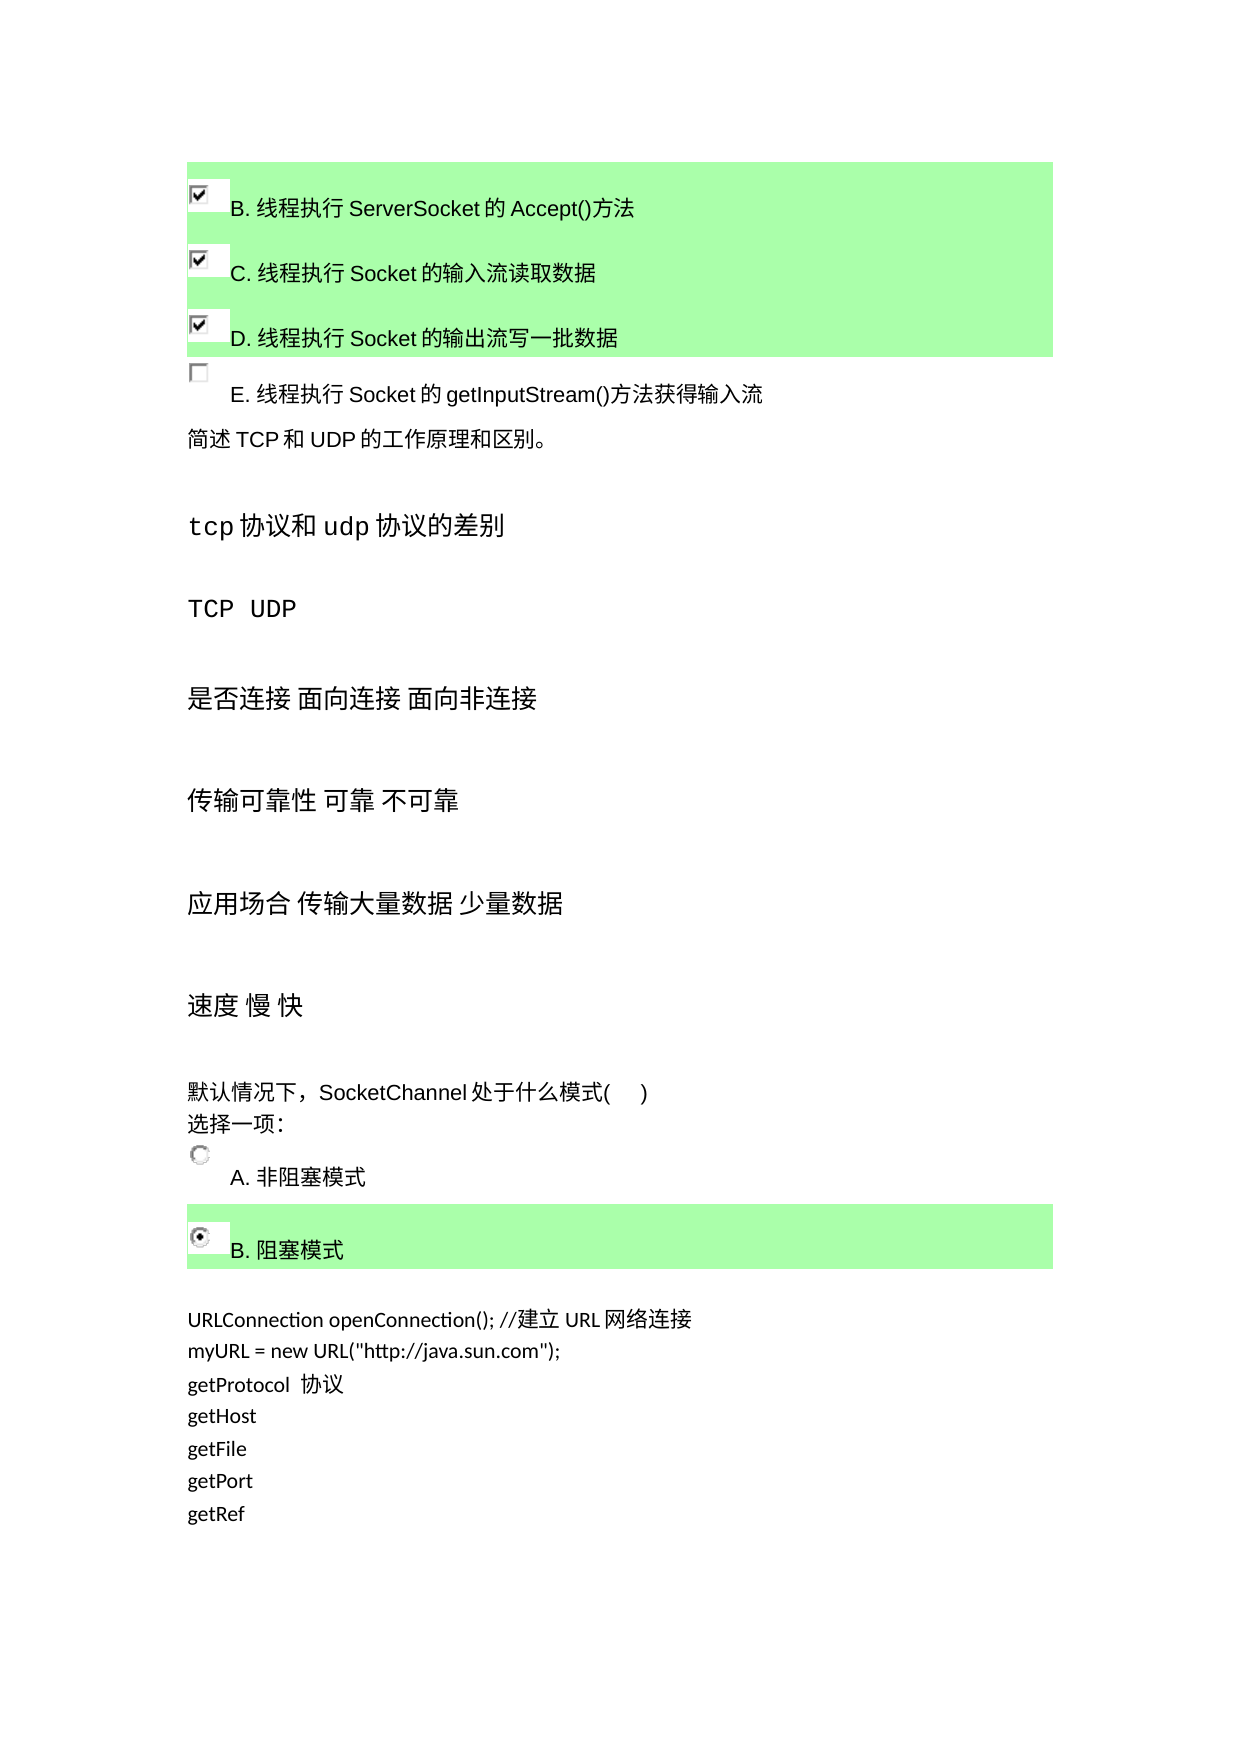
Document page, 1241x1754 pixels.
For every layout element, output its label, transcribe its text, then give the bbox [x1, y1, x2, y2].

text getHost [187, 1399, 1053, 1432]
text myURL = new URL("http://java.sun.com"); [187, 1334, 1053, 1367]
text getRef [187, 1497, 1053, 1529]
text B. 阻塞模式 [187, 1204, 1053, 1269]
text getProtocol 协议 [187, 1367, 1053, 1399]
text 传输可靠性 可靠 不可靠 [187, 767, 1053, 832]
text 选择一项： [187, 1107, 1053, 1139]
text 默认情况下，SocketChannel处于什么模式( ) [187, 1074, 1053, 1107]
text 是否连接 面向连接 面向非连接 [187, 664, 1053, 729]
text B. 线程执行ServerSocket的Accept()方法 [187, 162, 1053, 227]
text getPort [187, 1464, 1053, 1497]
text 简述TCP和UDP的工作原理和区别。 [187, 422, 1053, 454]
text D. 线程执行Socket的输出流写一批数据 [187, 292, 1053, 357]
text E. 线程执行Socket的getInputStream()方法获得输入流 [187, 357, 1053, 422]
text A. 非阻塞模式 [187, 1139, 1053, 1204]
text URLConnection openConnection(); //建立URL网络连接 [187, 1302, 1053, 1334]
text C. 线程执行Socket的输入流读取数据 [187, 227, 1053, 292]
text TCP UDP [187, 594, 1053, 627]
text getFile [187, 1432, 1053, 1464]
text tcp协议和udp协议的差别 [187, 492, 1053, 557]
text 速度 慢 快 [187, 972, 1053, 1037]
text 应用场合 传输大量数据 少量数据 [187, 869, 1053, 934]
